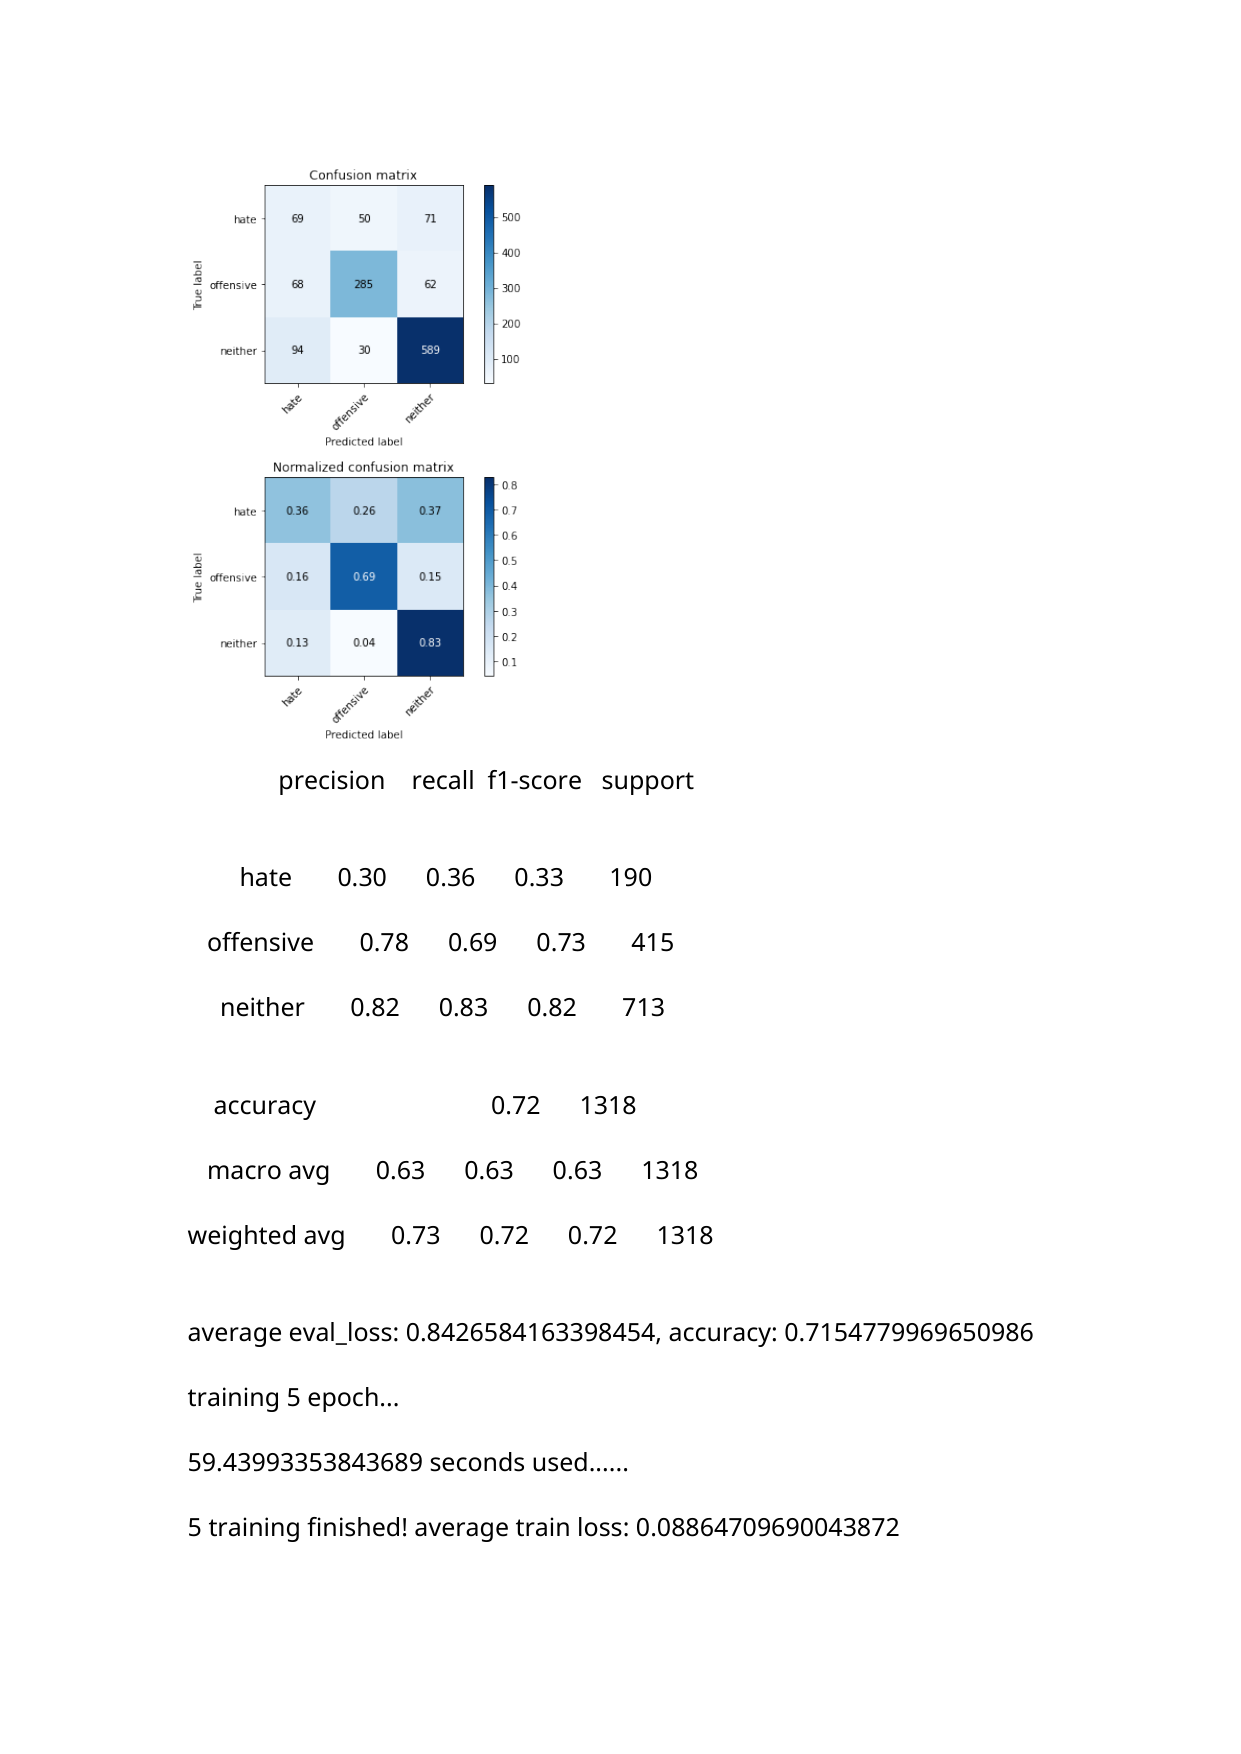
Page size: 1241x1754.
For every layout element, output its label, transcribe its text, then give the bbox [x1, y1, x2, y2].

text macro avg 0.63 0.63 0.63 1318 [187, 1137, 1053, 1202]
picture [187, 455, 525, 747]
text weighted avg 0.73 0.72 0.72 1318 [187, 1202, 1053, 1267]
text 59.43993353843689 seconds used...... [187, 1429, 1053, 1494]
text average eval_loss: 0.8426584163398454, accuracy: 0.7154779969650986 [187, 1299, 1053, 1364]
text precision recall f1-score support [187, 747, 1053, 812]
text training 5 epoch... [187, 1364, 1053, 1429]
text 5 training finished! average train loss: 0.08864709690043872 [187, 1494, 1053, 1559]
picture [187, 162, 528, 454]
text hate 0.30 0.36 0.33 190 [187, 844, 1053, 909]
text offensive 0.78 0.69 0.73 415 [187, 909, 1053, 974]
text neither 0.82 0.83 0.82 713 [187, 974, 1053, 1039]
text accuracy 0.72 1318 [187, 1072, 1053, 1137]
